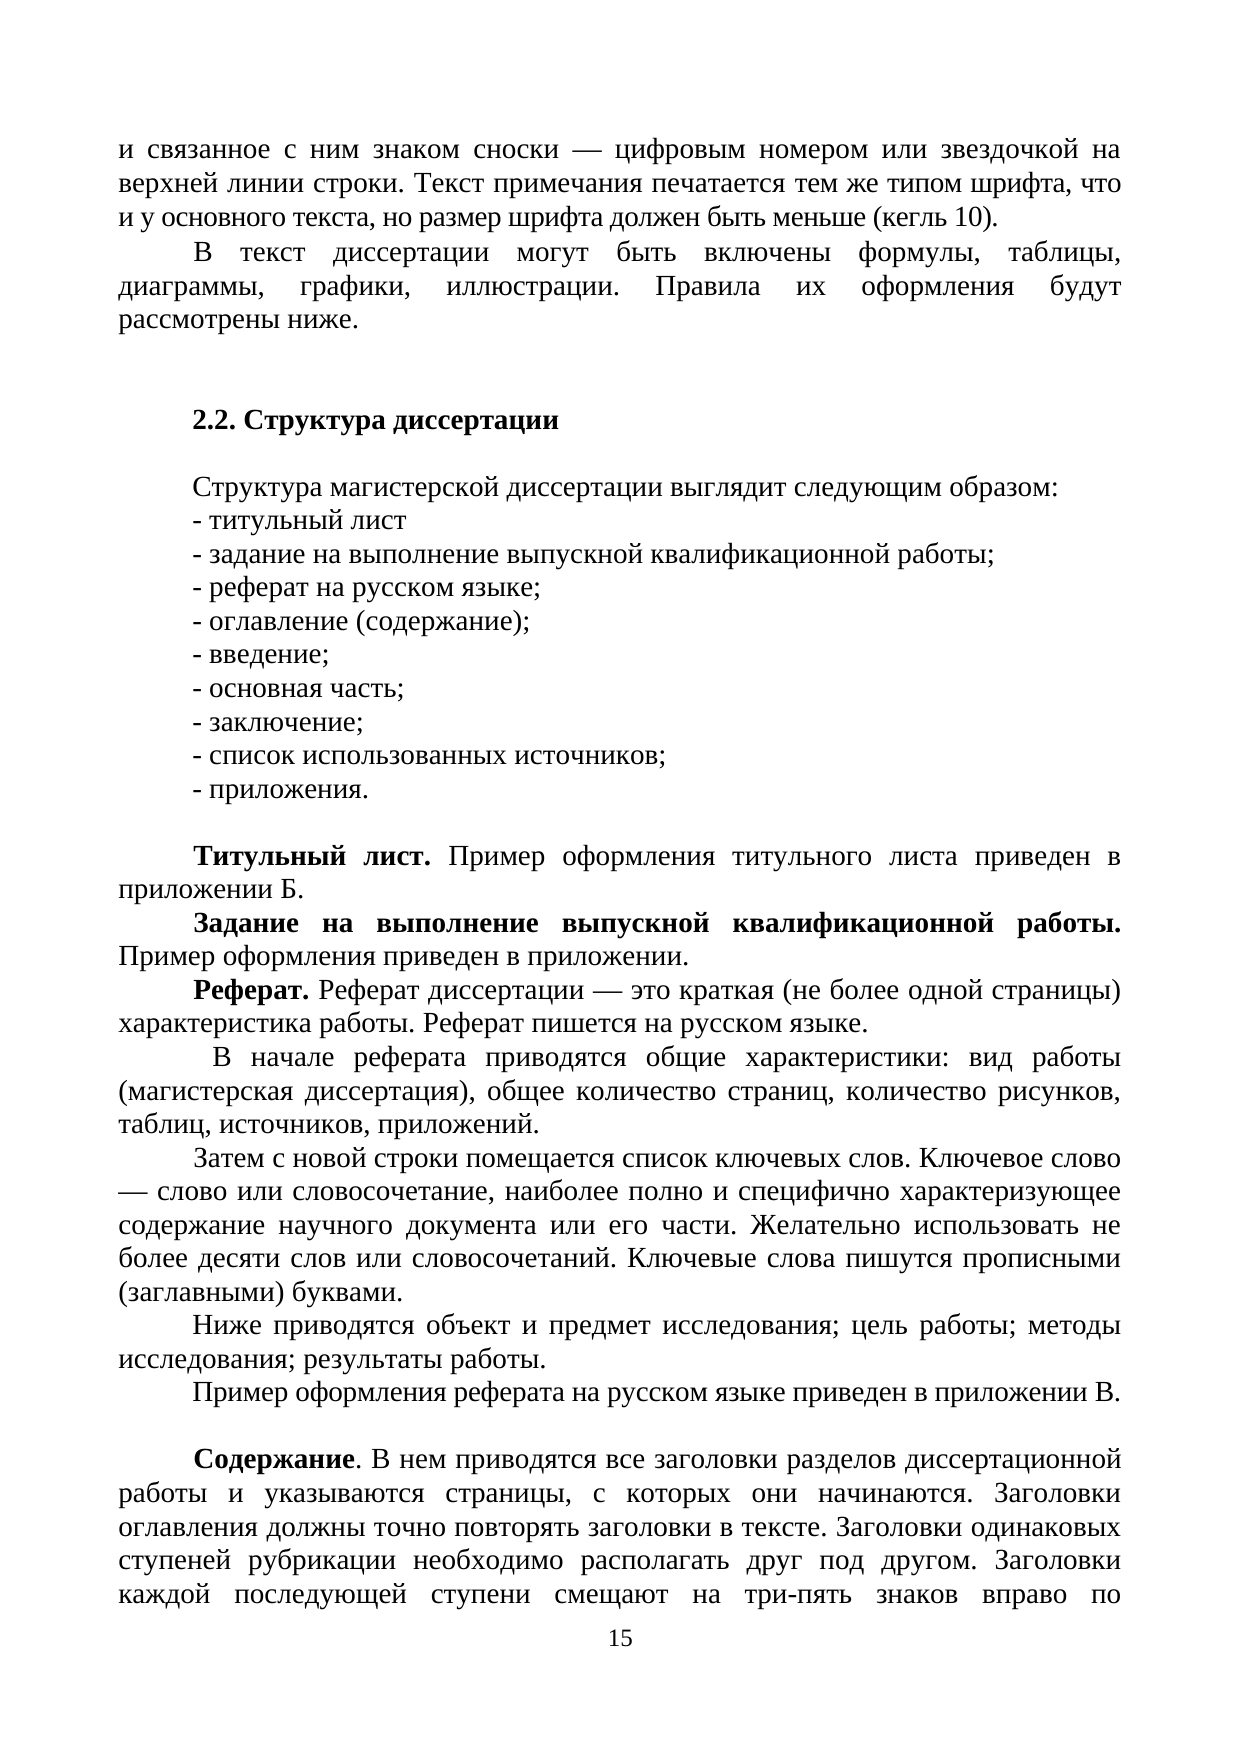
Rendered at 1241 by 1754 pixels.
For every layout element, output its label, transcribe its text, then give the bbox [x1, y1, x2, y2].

text - список использованных источников; [118, 737, 1122, 771]
text Структура магистерской диссертации выглядит следующим образом: [118, 469, 1122, 502]
text В начале реферата приводятся общие характеристики: вид работы (магистерская диссертация), общее количество страниц, количество рисунков, таблиц, источников, приложений. [118, 1039, 1122, 1140]
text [118, 1442, 1122, 1609]
text - реферат на русском языке; [118, 569, 1122, 603]
text Задание на выполнение выпускной квалификационной работы. Пример оформления приведен в приложении. [118, 905, 1122, 972]
text - приложения. [118, 771, 1122, 804]
text 2.2. Структура диссертации [118, 402, 1122, 435]
text Реферат. Реферат диссертации — это краткая (не более одной страницы) характеристика работы. Реферат пишется на русском языке. [118, 972, 1122, 1039]
text Титульный лист. Пример оформления титульного листа приведен в приложении Б. [118, 838, 1122, 905]
text - основная часть; [118, 670, 1122, 704]
text - введение; [118, 637, 1122, 670]
text Ниже приводятся объект и предмет исследования; цель работы; методы исследования; результаты работы. [118, 1307, 1122, 1374]
text - титульный лист [118, 502, 1122, 536]
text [118, 131, 1122, 234]
text - заключение; [118, 704, 1122, 737]
text В текст диссертации могут быть включены формулы, таблицы, диаграммы, графики, иллюстрации. Правила их оформления будут рассмотрены ниже. [118, 234, 1122, 335]
text Затем с новой строки помещается список ключевых слов. Ключевое слово — слово или словосочетание, наиболее полно и специфично характеризующее содержание научного документа или его части. Желательно использовать не более десяти слов или словосочетаний. Ключевые слова пишутся прописными (заглавными) буквами. [118, 1140, 1122, 1307]
text - оглавление (содержание); [118, 603, 1122, 637]
text - задание на выполнение выпускной квалификационной работы; [118, 536, 1122, 569]
text Пример оформления реферата на русском языке приведен в приложении В. [118, 1374, 1122, 1408]
